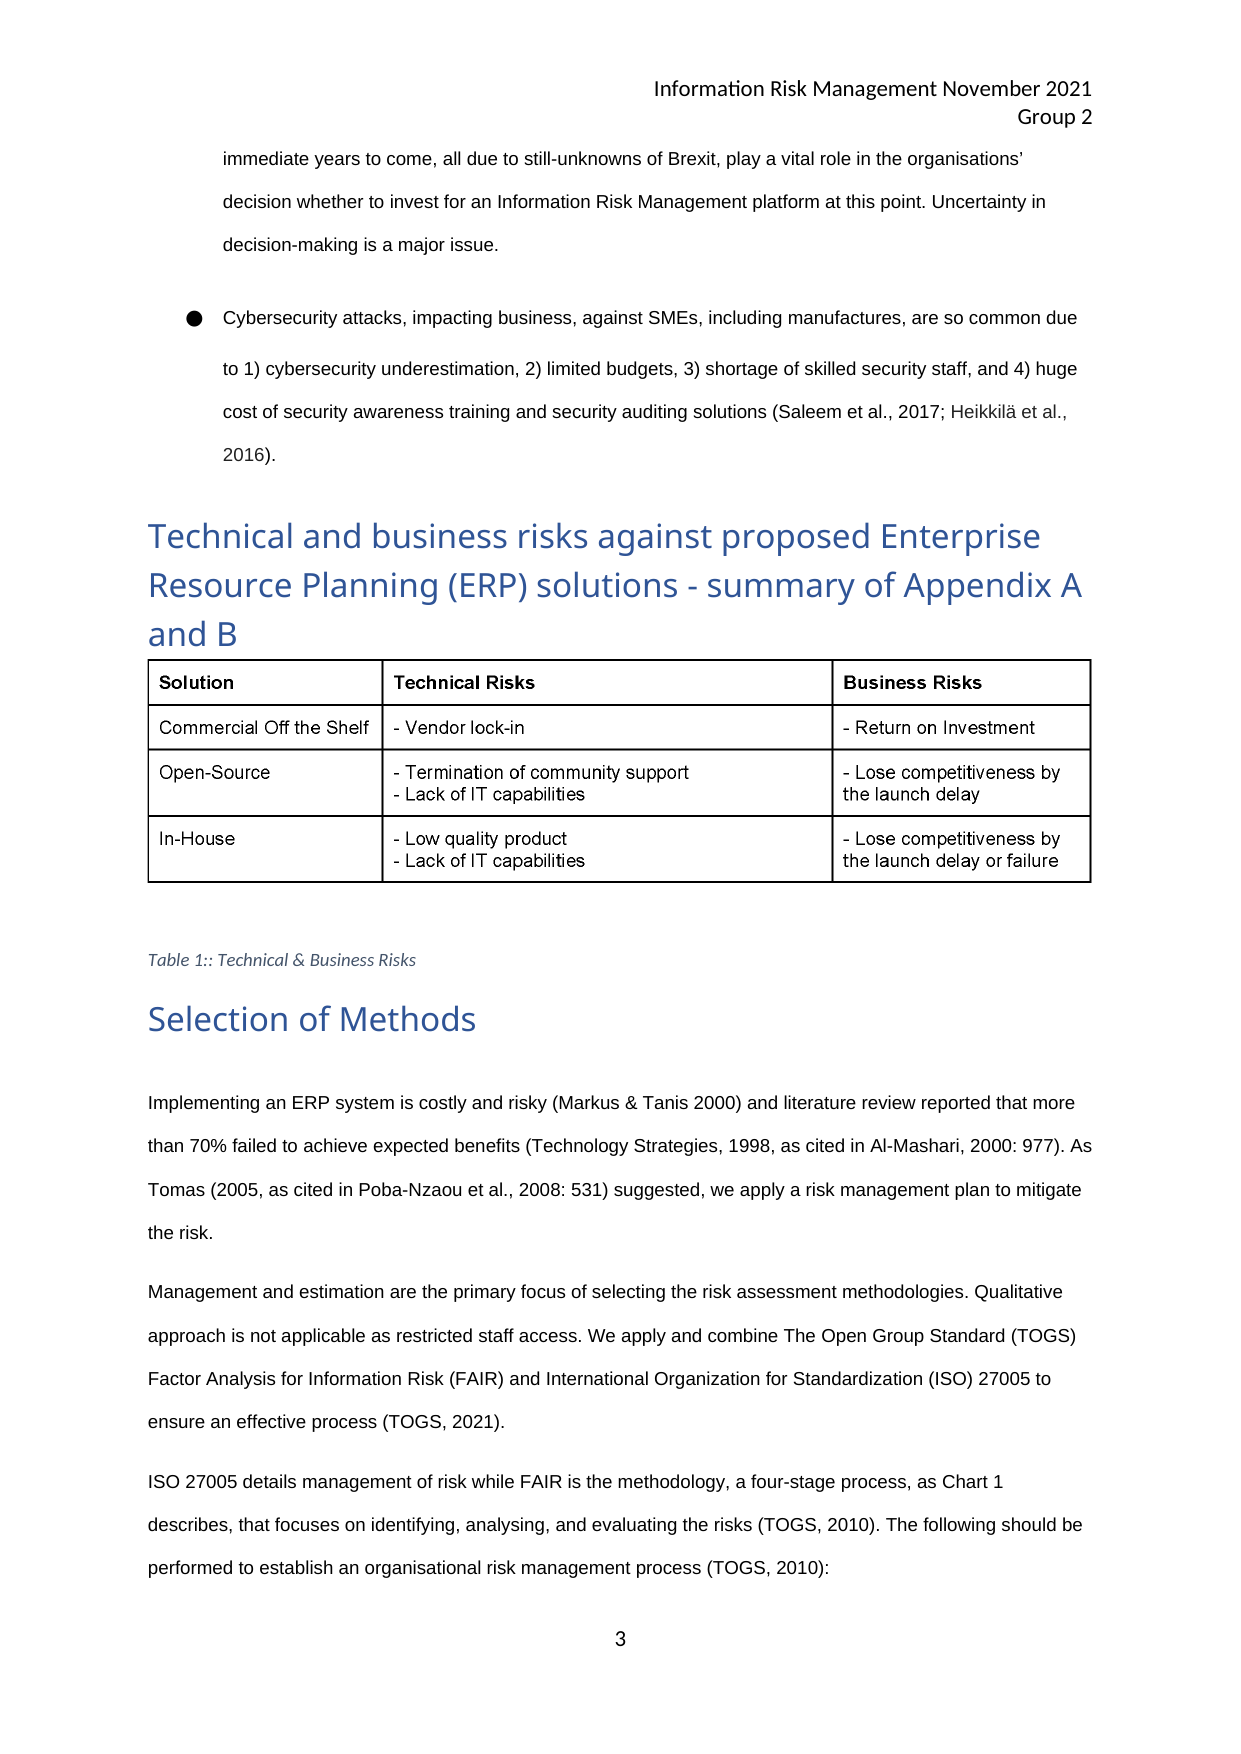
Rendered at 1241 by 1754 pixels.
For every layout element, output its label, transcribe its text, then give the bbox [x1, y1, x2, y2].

text ISO 27005 details management of risk while FAIR is the methodology, a four-stage process, as Chart 1 describes, that focuses on identifying, analysing, and evaluating the risks (TOGS, 2010). The following should be performed to establish an organisational risk management process (TOGS, 2010): [148, 1470, 1092, 1578]
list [185, 148, 1092, 256]
subtitle Selection of Methods [148, 996, 1092, 1042]
text Management and estimation are the primary focus of selecting the risk assessment methodologies. Qualitative approach is not applicable as restricted staff access. We apply and combine The Open Group Standard (TOGS) Factor Analysis for Information Risk (FAIR) and International Organization for Standardization (ISO) 27005 to ensure an effective process (TOGS, 2021). [148, 1281, 1092, 1432]
text Implementing an ERP system is costly and risky (Markus & Tanis 2000) and literature review reported that more than 70% failed to achieve expected benefits (Technology Strategies, 1998, as cited in Al-Mashari, 2000: 977). As Tomas (2005, as cited in Poba-Nzaou et al., 2008: 531) suggested, we apply a risk management plan to mitigate the risk. [148, 1092, 1092, 1243]
picture [147, 659, 1093, 930]
subtitle Technical and business risks against proposed Enterprise Resource Planning (ERP) solutions - summary of Appendix A and B [148, 512, 1092, 656]
list Cybersecurity attacks, impacting business, against SMEs, including manufactures, are so common due to 1) cybersecurity underestimation, 2) limited budgets, 3) shortage of skilled security staff, and 4) huge cost of security awareness training and security auditing solutions (Saleem et al., 2017; Heikkilä et al., 2016). [185, 294, 1092, 466]
text Table 1:: Technical & Business Risks [148, 948, 1092, 971]
